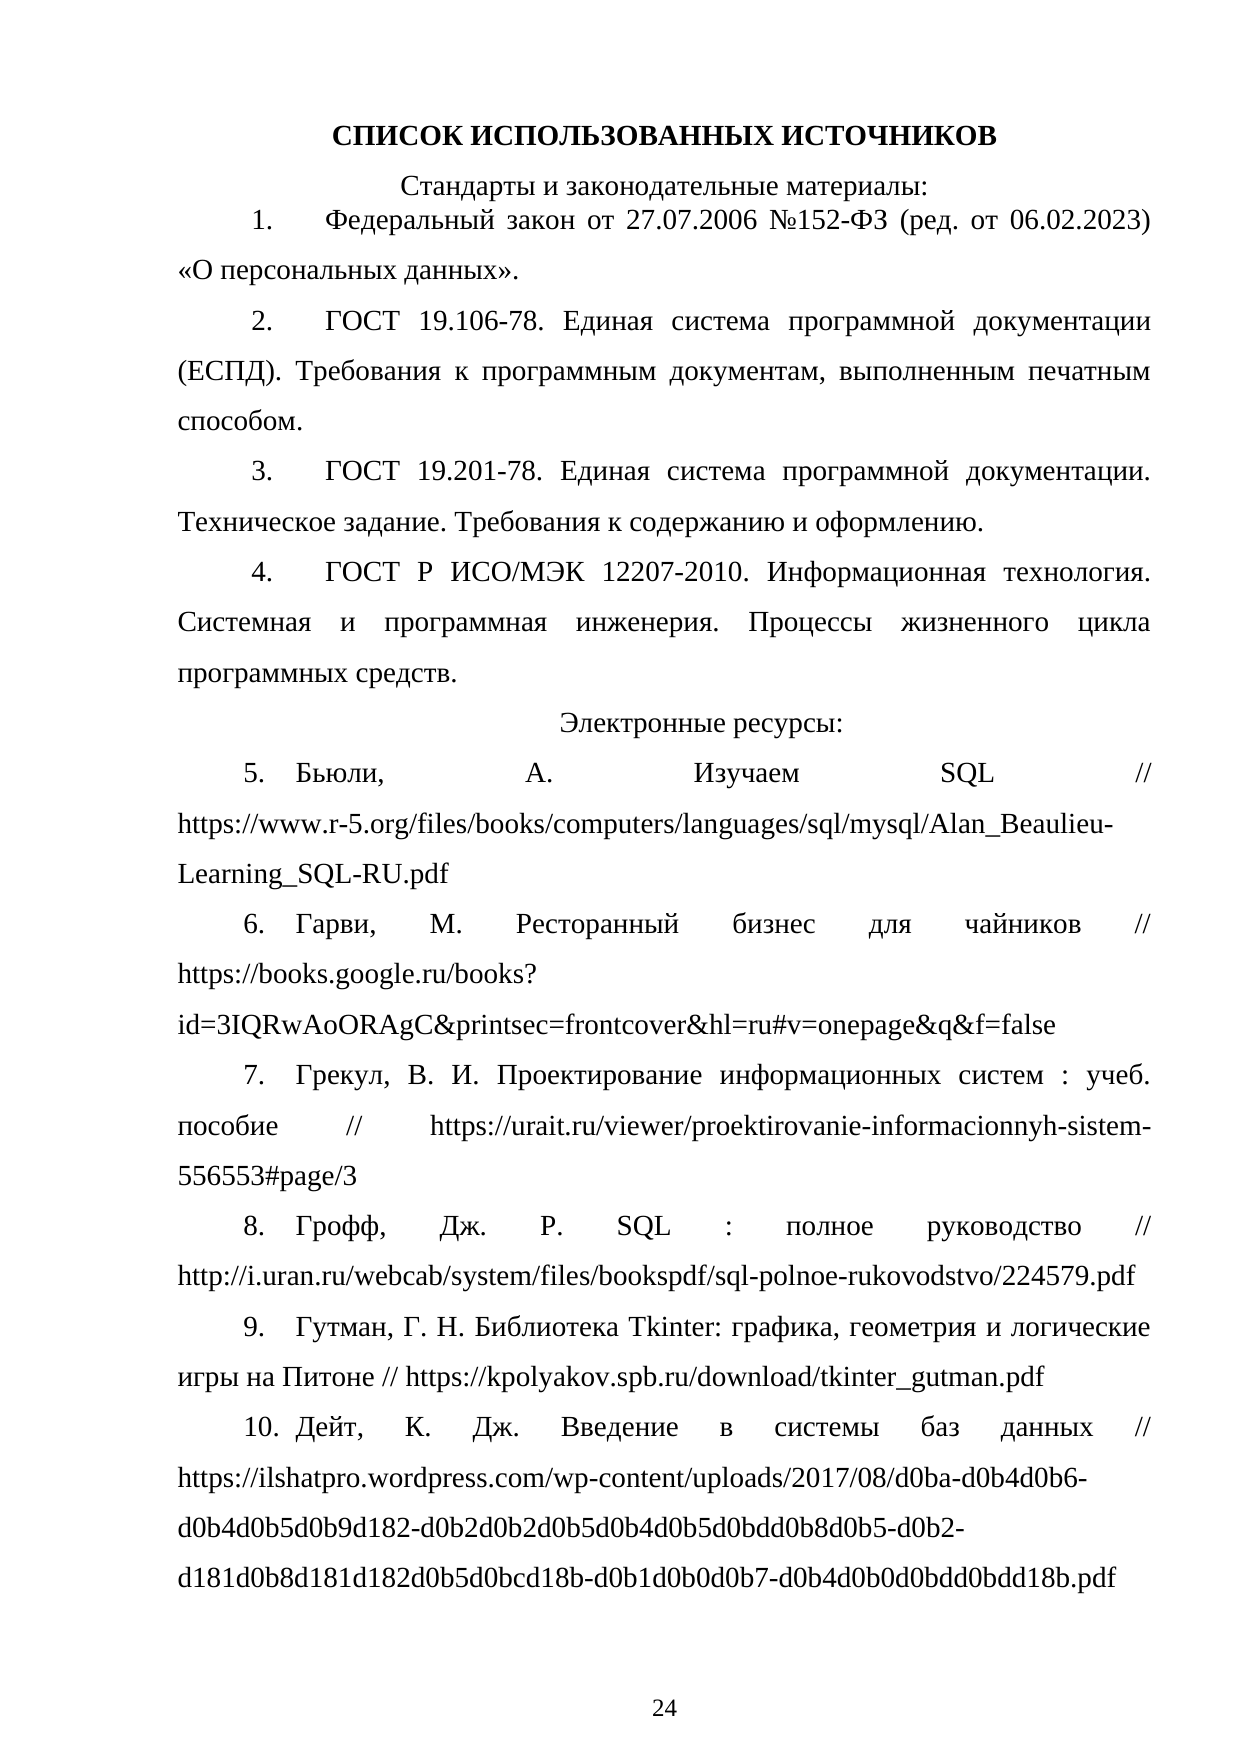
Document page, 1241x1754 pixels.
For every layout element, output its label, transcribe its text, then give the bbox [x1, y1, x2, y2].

list Федеральный закон от 27.07.2006 №152-ФЗ (ред. от 06.02.2023) «О персональных данных». [177, 202, 1152, 286]
list Бьюли, А. Изучаем SQL // https://www.r-5.org/files/books/computers/languages/sql/mysql/Alan_Beaulieu-Learning_SQL-RU.pdf [177, 755, 1152, 889]
text Стандарты и законодательные материалы: [177, 168, 1152, 202]
list Дейт, К. Дж. Введение в системы баз данных // https://ilshatpro.wordpress.com/wp-content/uploads/2017/08/d0ba-d0b4d0b6-d0b4d0b5d0b9d182-d0b2d0b2d0b5d0b4d0b5d0bdd0b8d0b5-d0b2-d181d0b8d181d182d0b5d0bcd18b-d0b1d0b0d0b7-d0b4d0b0d0bdd0bdd18b.pdf [177, 1409, 1152, 1594]
list ГОСТ 19.106-78. Единая система программной документации (ЕСПД). Требования к программным документам, выполненным печатным способом. [177, 303, 1152, 437]
list Гарви, М. Ресторанный бизнес для чайников // https://books.google.ru/books?id=3IQRwAoORAgC&printsec=frontcover&hl=ru#v=onepage&q&f=false [177, 906, 1152, 1041]
list ГОСТ Р ИСО/МЭК 12207-2010. Информационная технология. Системная и программная инженерия. Процессы жизненного цикла программных средств. [177, 554, 1152, 688]
list ГОСТ 19.201-78. Единая система программной документации. Техническое задание. Требования к содержанию и оформлению. [177, 453, 1152, 537]
list Грофф, Дж. Р. SQL : полное руководство // http://i.uran.ru/webcab/system/files/bookspdf/sql-polnoe-rukovodstvo/224579.pdf [177, 1208, 1152, 1292]
text СПИСОК ИСПОЛЬЗОВАННЫХ ИСТОЧНИКОВ [177, 118, 1152, 152]
text Электронные ресурсы: [177, 705, 1152, 739]
list Грекул, В. И. Проектирование информационных систем : учеб. пособие // https://urait.ru/viewer/proektirovanie-informacionnyh-sistem-556553#page/3 [177, 1057, 1152, 1191]
list Гутман, Г. Н. Библиотека Tkinter: графика, геометрия и логические игры на Питоне // https://kpolyakov.spb.ru/download/tkinter_gutman.pdf [177, 1309, 1152, 1393]
